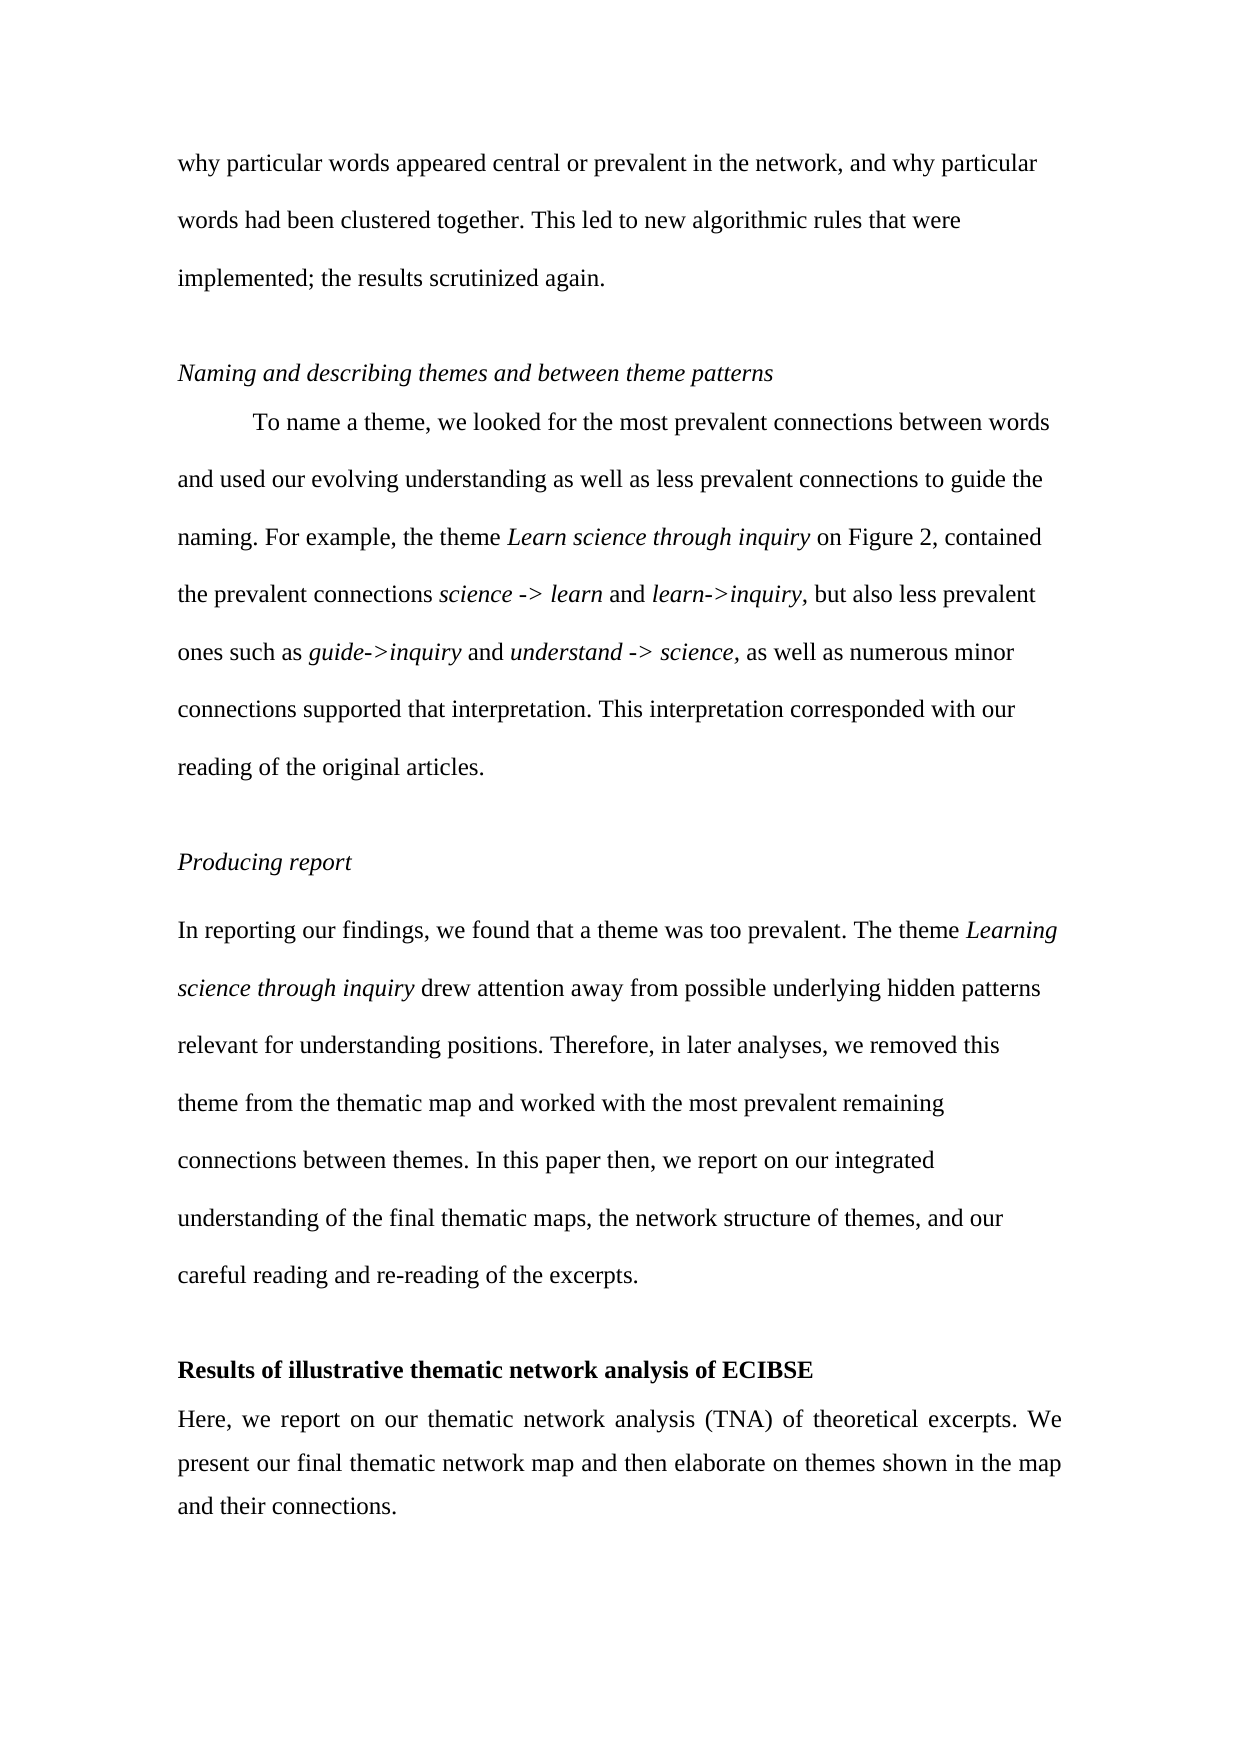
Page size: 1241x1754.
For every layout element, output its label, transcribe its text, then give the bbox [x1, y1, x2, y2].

text To name a theme, we looked for the most prevalent connections between words and used our evolving understanding as well as less prevalent connections to guide the naming. For example, the theme Learn science through inquiry on Figure 2, contained the prevalent connections science -> learn and learn->inquiry, but also less prevalent ones such as guide->inquiry and understand -> science, as well as numerous minor connections supported that interpretation. This interpretation corresponded with our reading of the original articles. [177, 407, 1063, 781]
subtitle Naming and describing themes and between theme patterns [177, 358, 1004, 386]
text In reporting our findings, we found that a theme was too prevalent. The theme Learning science through inquiry drew attention away from possible underlying hidden patterns relevant for understanding positions. Therefore, in later analyses, we removed this theme from the thematic map and worked with the most prevalent remaining connections between themes. In this paper then, we report on our integrated understanding of the final thematic maps, the network structure of themes, and our careful reading and re-reading of the excerpts. [177, 915, 1063, 1289]
subtitle Producing report [177, 847, 1004, 876]
text Here, we report on our thematic network analysis (TNA) of theoretical excerpts. We present our final thematic network map and then elaborate on themes shown in the map and their connections. [177, 1404, 1063, 1519]
subtitle Results of illustrative thematic network analysis of ECIBSE [177, 1355, 1004, 1384]
